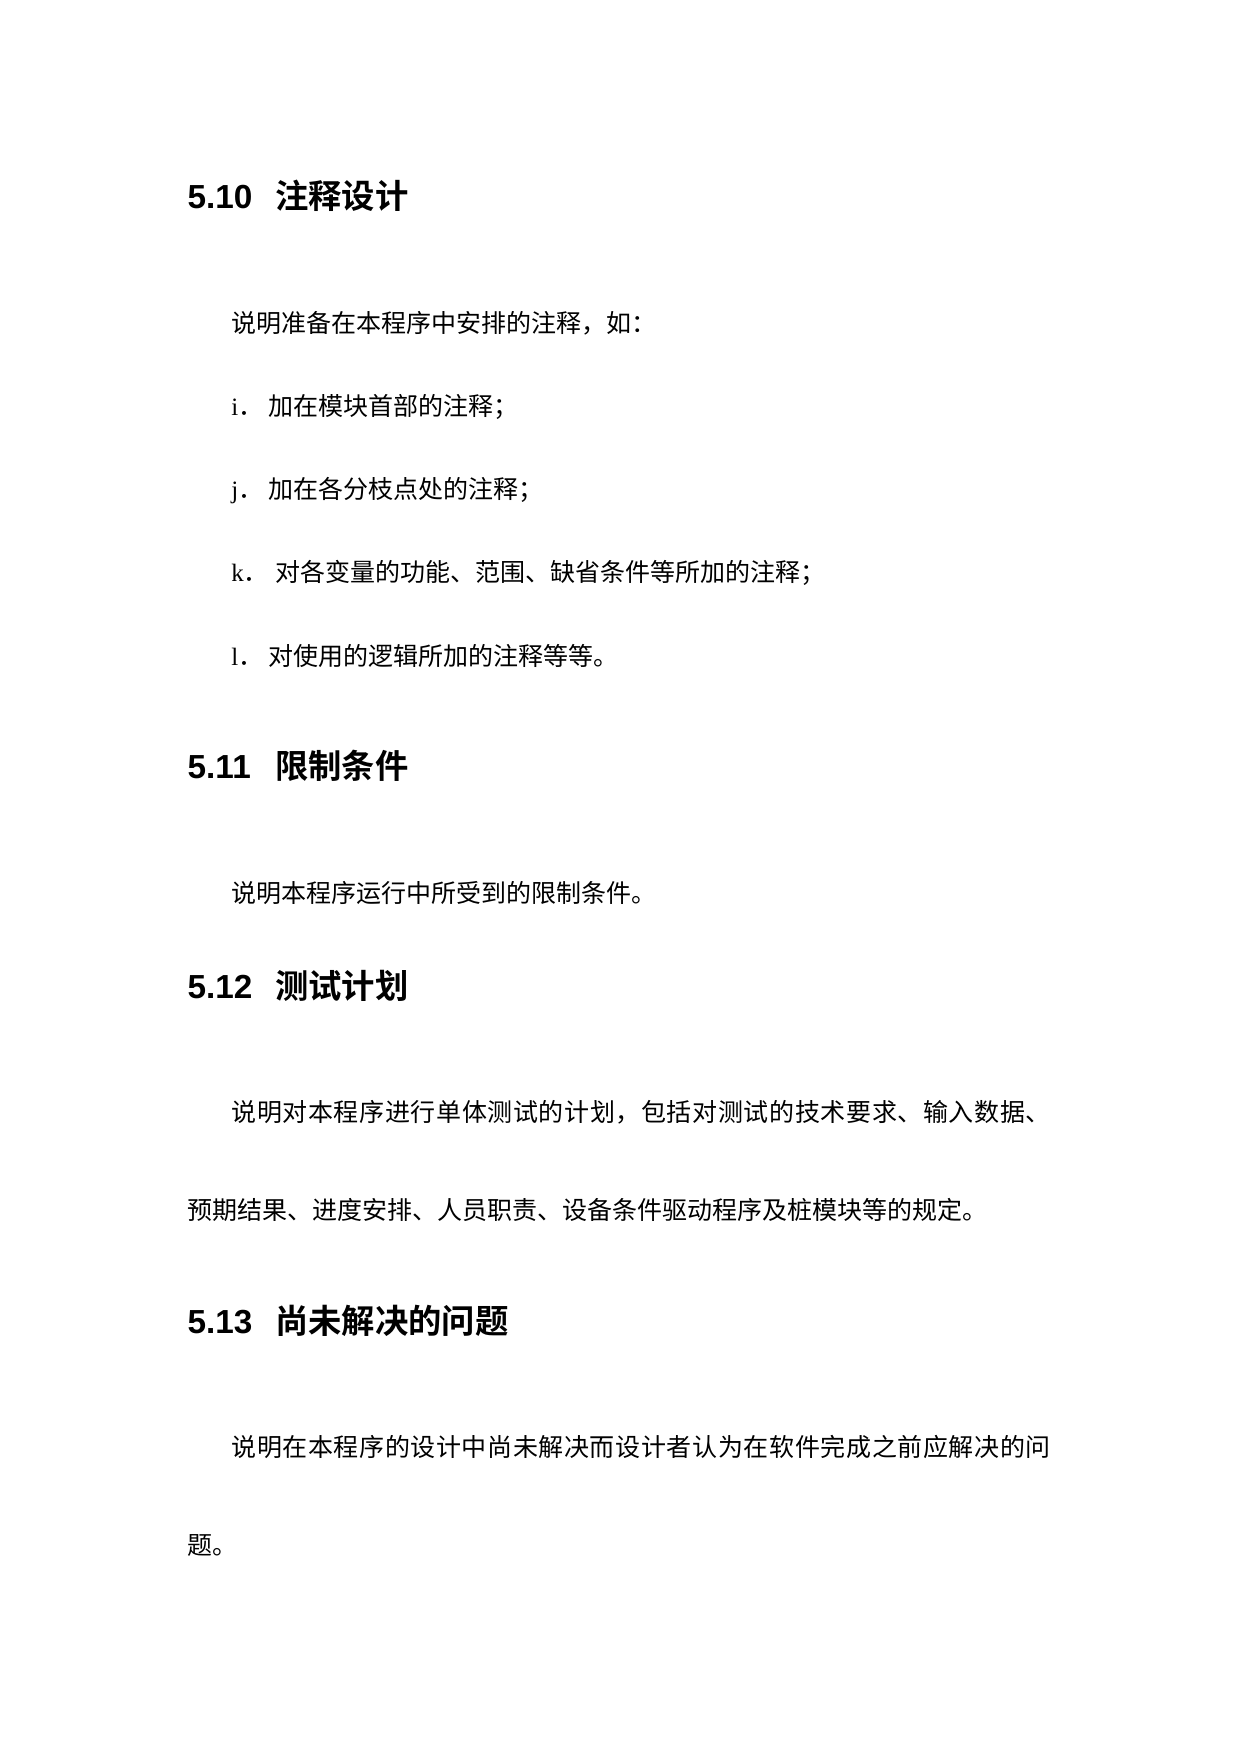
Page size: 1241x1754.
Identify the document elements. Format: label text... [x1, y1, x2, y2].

list 对各变量的功能、范围、缺省条件等所加的注释； [231, 538, 1053, 603]
list 加在各分枝点处的注释； [231, 455, 1053, 520]
list 加在模块首部的注释； [231, 372, 1053, 437]
text 说明在本程序的设计中尚未解决而设计者认为在软件完成之前应解决的问题。 [187, 1413, 1053, 1576]
text 说明对本程序进行单体测试的计划，包括对测试的技术要求、输入数据、预期结果、进度安排、人员职责、设备条件驱动程序及桩模块等的规定。 [187, 1078, 1053, 1241]
list 对使用的逻辑所加的注释等等。 [231, 622, 1053, 687]
subtitle 尚未解决的问题 [187, 1286, 1053, 1351]
subtitle 测试计划 [187, 951, 1053, 1016]
subtitle 注释设计 [187, 162, 1053, 227]
text 说明准备在本程序中安排的注释，如： [187, 289, 1053, 354]
subtitle 限制条件 [187, 732, 1053, 797]
text 说明本程序运行中所受到的限制条件。 [187, 859, 1053, 924]
